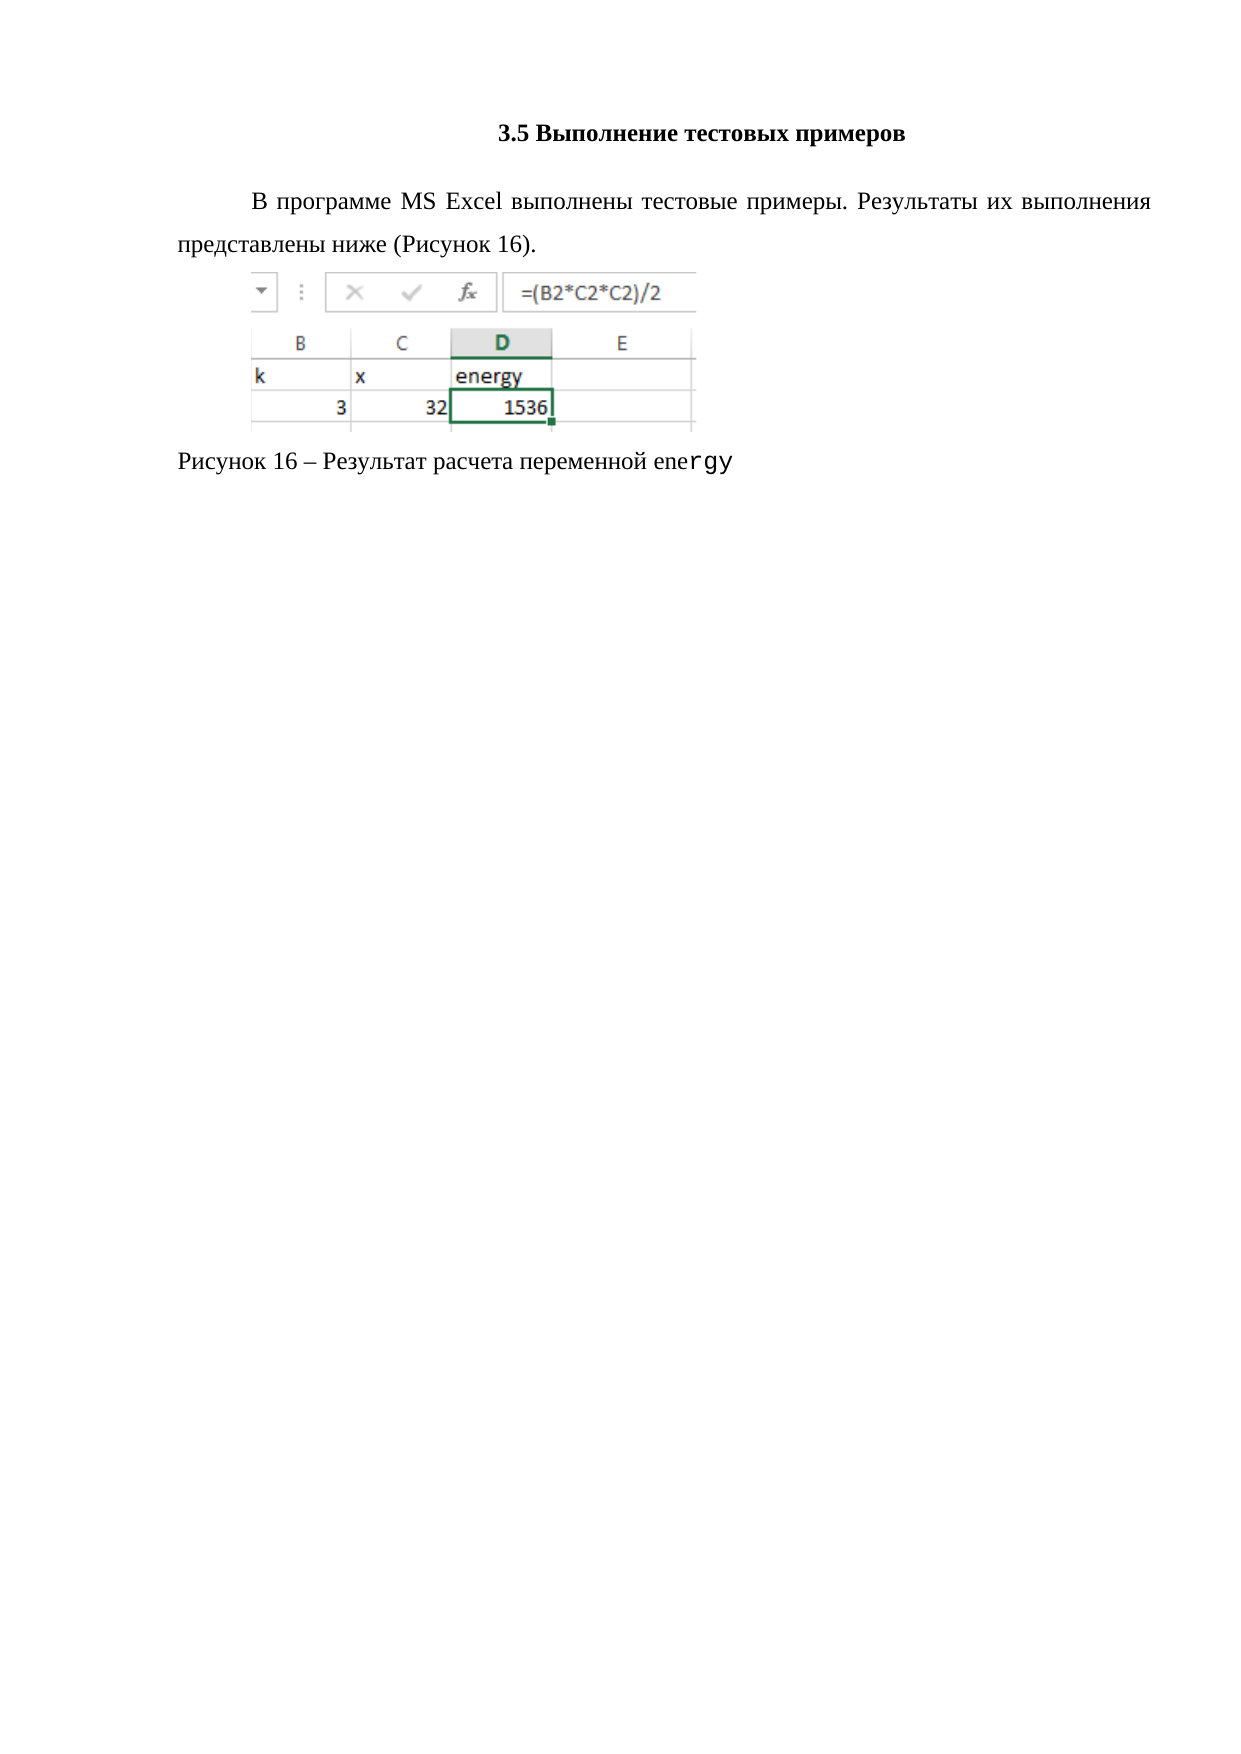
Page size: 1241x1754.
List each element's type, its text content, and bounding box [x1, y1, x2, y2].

picture [251, 272, 697, 432]
list Выполнение тестовых примеров [252, 118, 1152, 147]
text Рисунок 16 – Результат расчета переменной energy [177, 446, 1152, 477]
text В программе MS Excel выполнены тестовые примеры. Результаты их выполнения представлены ниже (Рисунок 16). [177, 186, 1152, 258]
